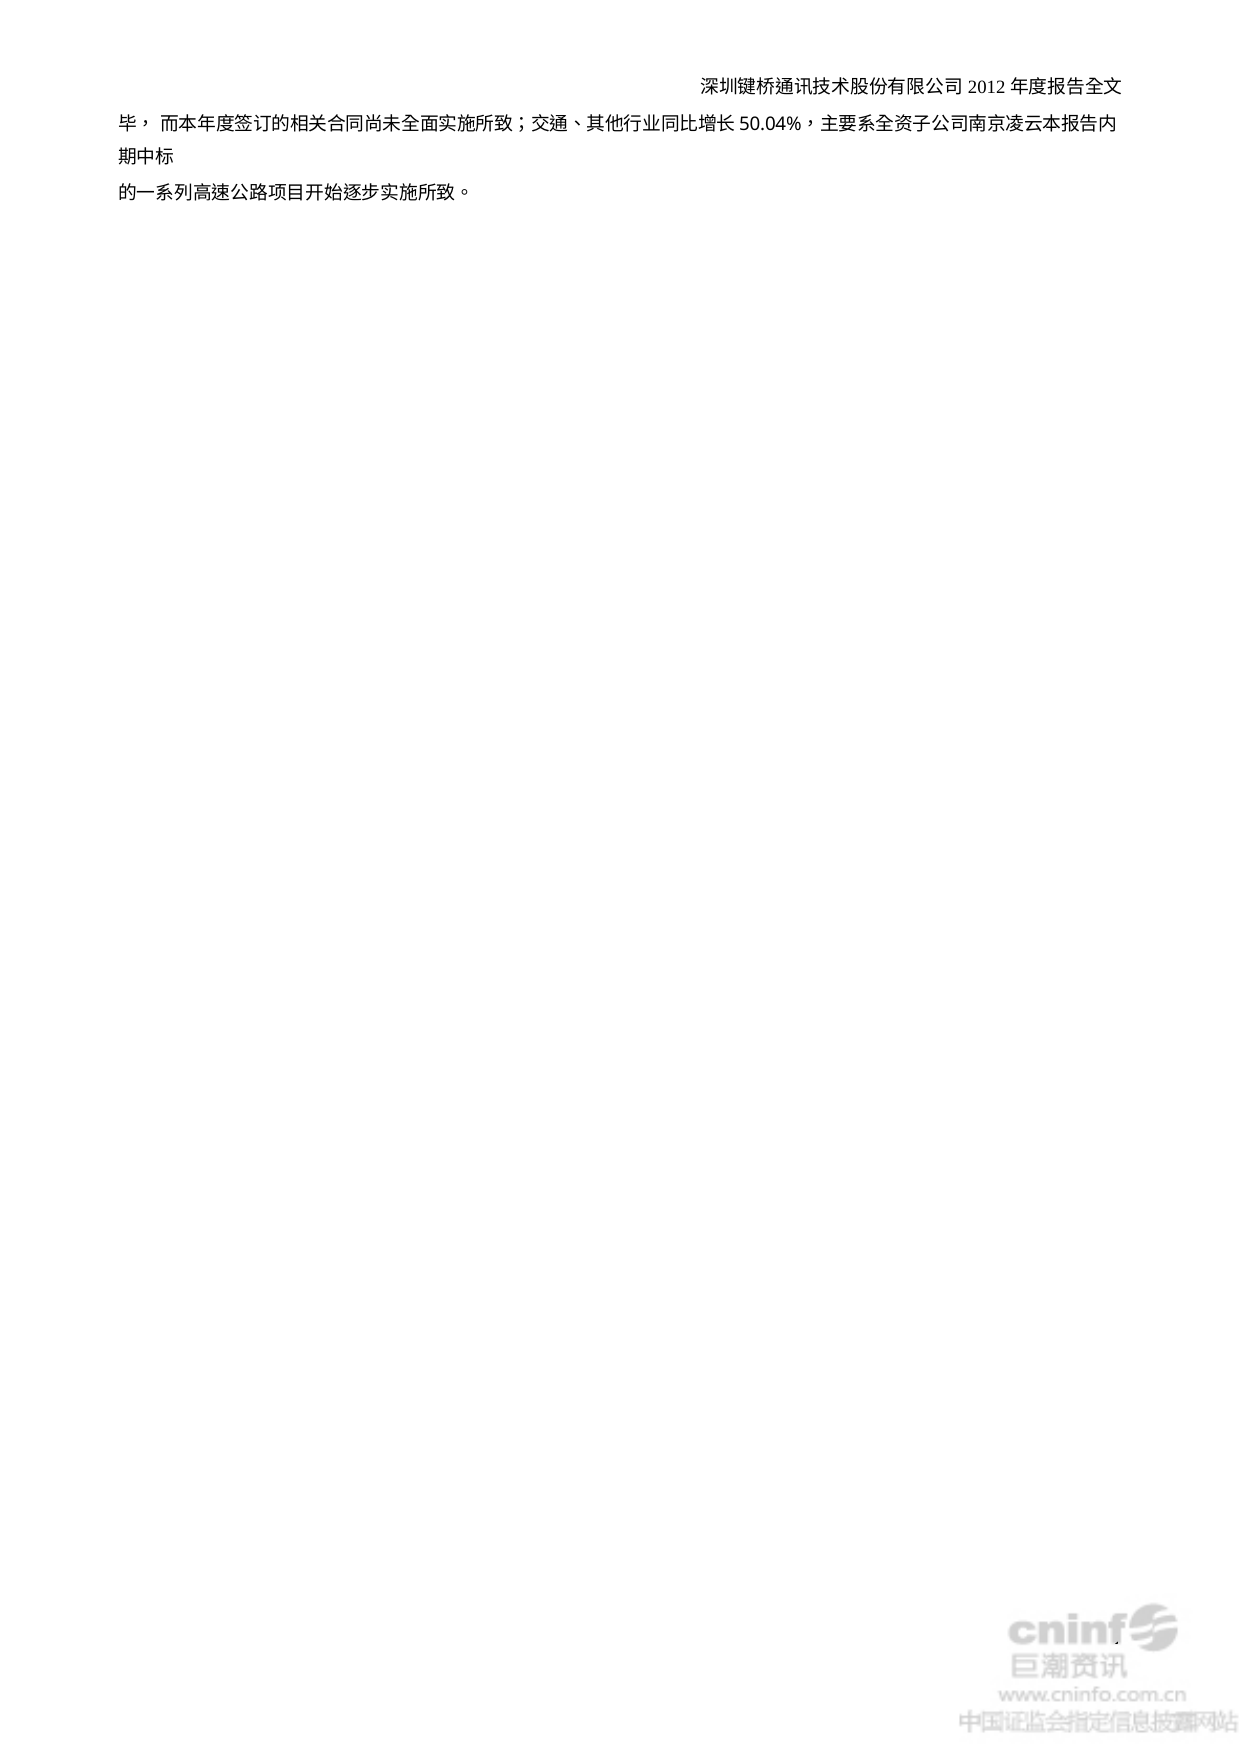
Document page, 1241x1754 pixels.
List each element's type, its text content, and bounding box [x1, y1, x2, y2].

text 的一系列高速公路项目开始逐步实施所致。 [118, 179, 1240, 204]
picture [958, 1593, 1241, 1754]
